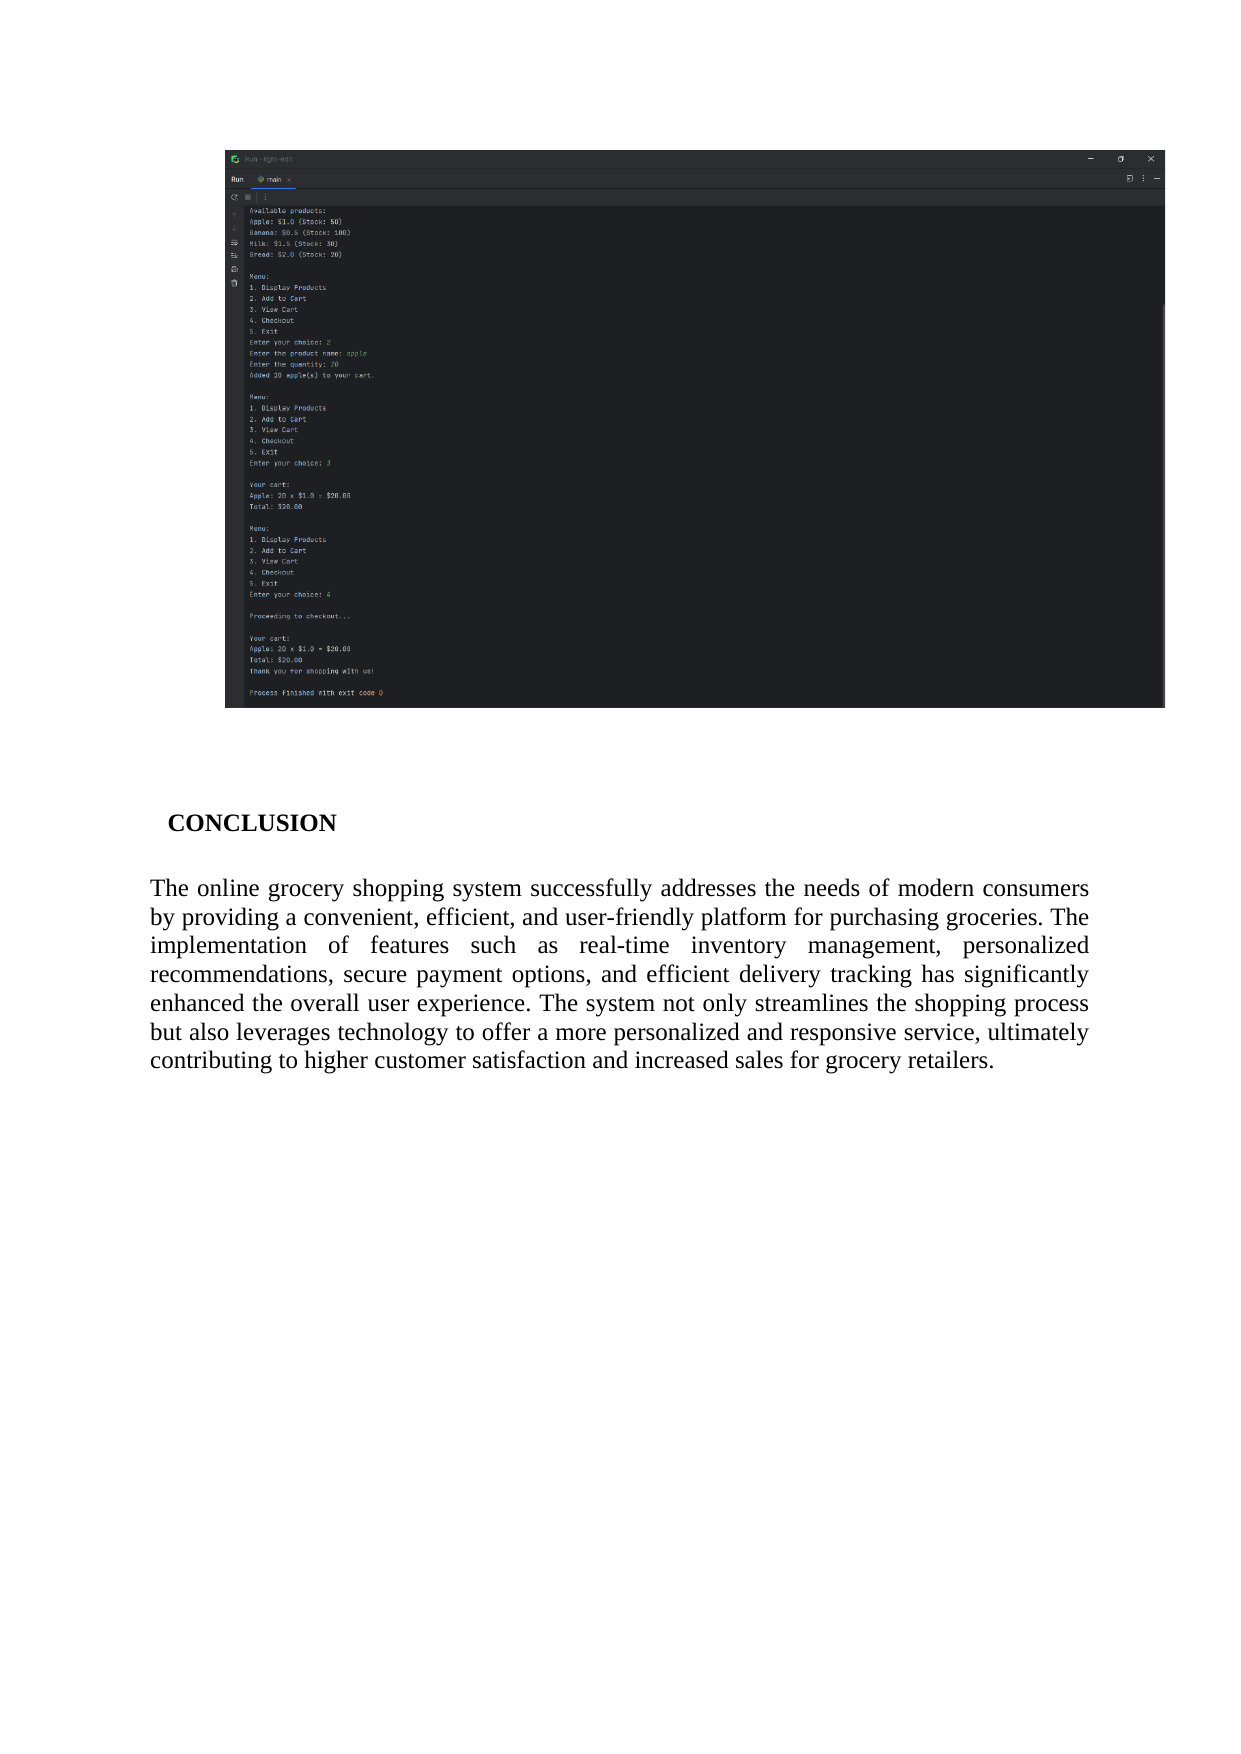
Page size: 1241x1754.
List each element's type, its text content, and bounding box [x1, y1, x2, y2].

text CONCLUSION [150, 808, 1090, 837]
text The online grocery shopping system successfully addresses the needs of modern consumers by providing a convenient, efficient, and user-friendly platform for purchasing groceries. The implementation of features such as real-time inventory management, personalized recommendations, secure payment options, and efficient delivery tracking has significantly enhanced the overall user experience. The system not only streamlines the shopping process but also leverages technology to offer a more personalized and responsive service, ultimately contributing to higher customer satisfaction and increased sales for grocery retailers. [150, 873, 1090, 1074]
picture [225, 150, 1166, 708]
